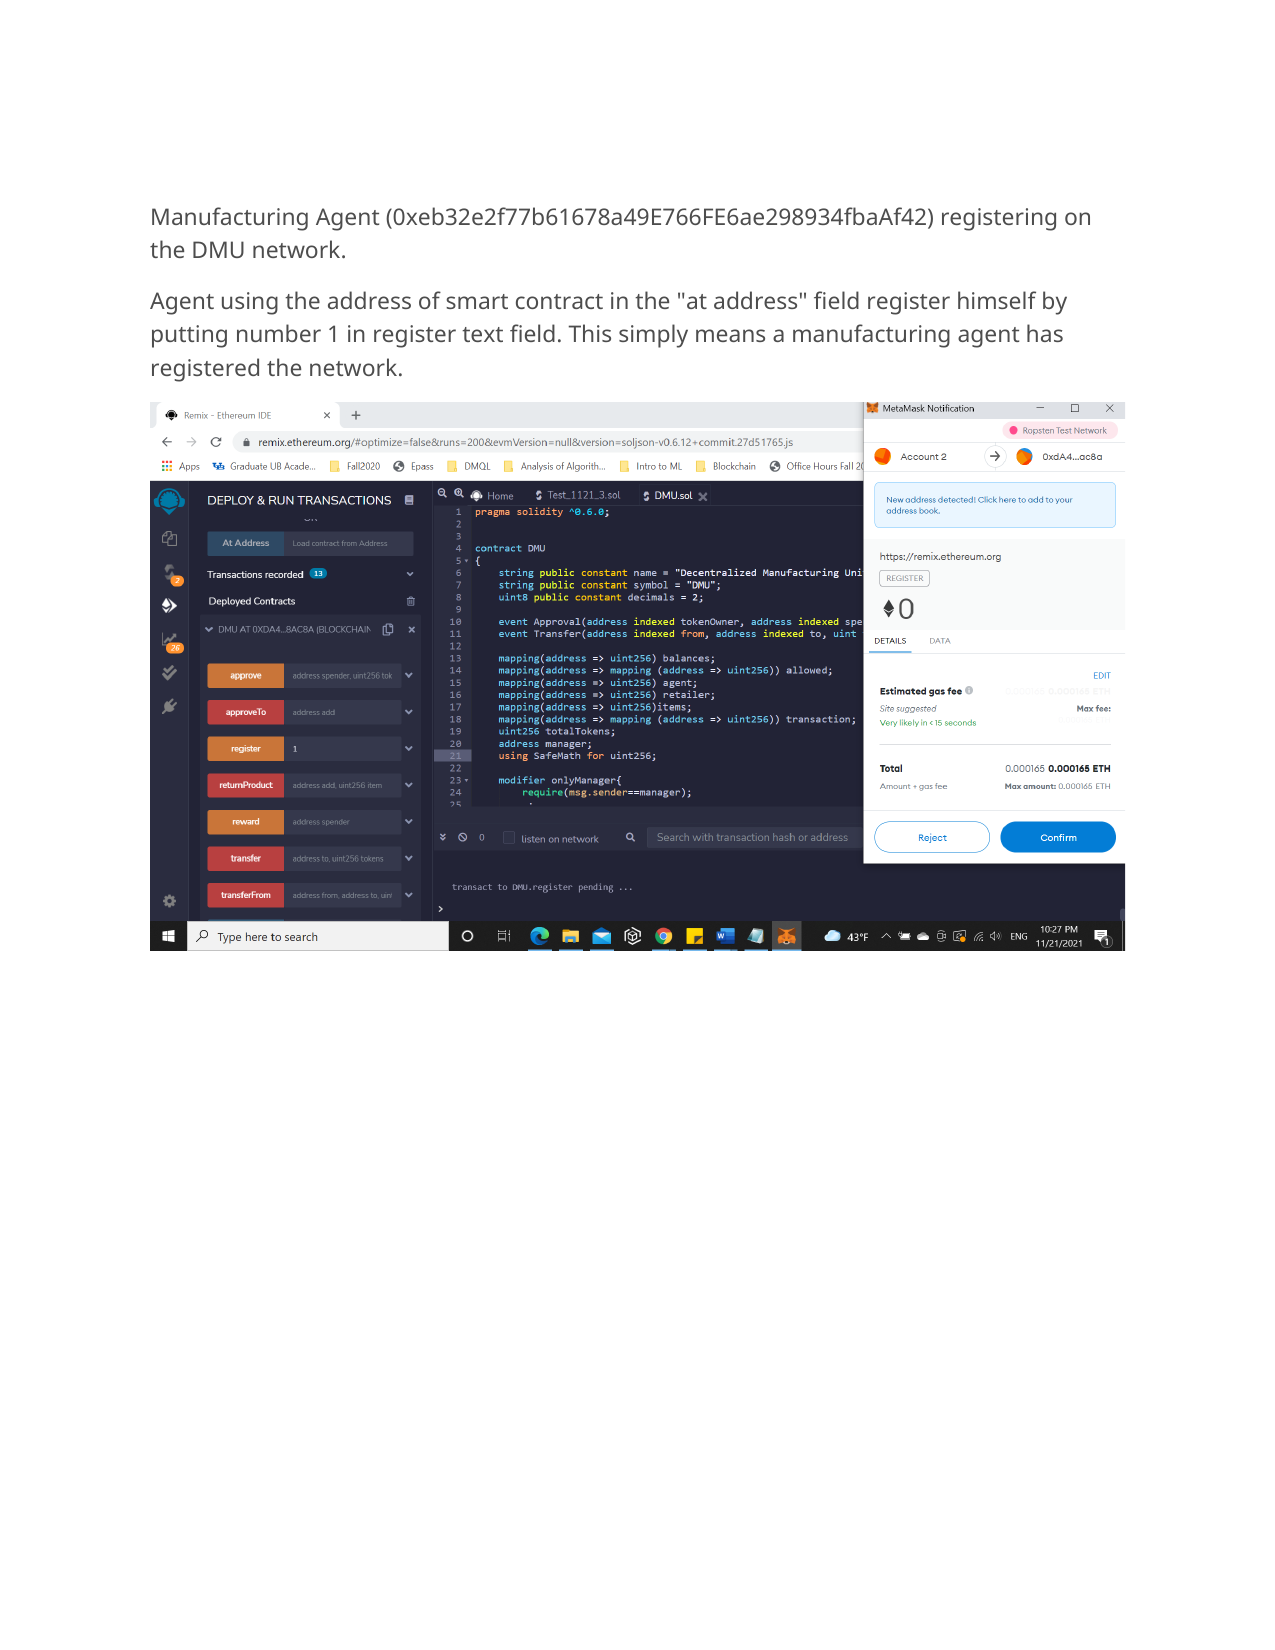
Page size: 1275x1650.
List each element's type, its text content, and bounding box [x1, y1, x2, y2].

text Manufacturing Agent (0xeb32e2f77b61678a49E766FE6ae298934fbaAf42) registering on the DMU network. [150, 200, 1125, 265]
picture [150, 402, 1125, 951]
text Agent using the address of smart contract in the "at address" field register himself by putting number 1 in register text field. This simply means a manufacturing agent has registered the network. [150, 284, 1125, 383]
